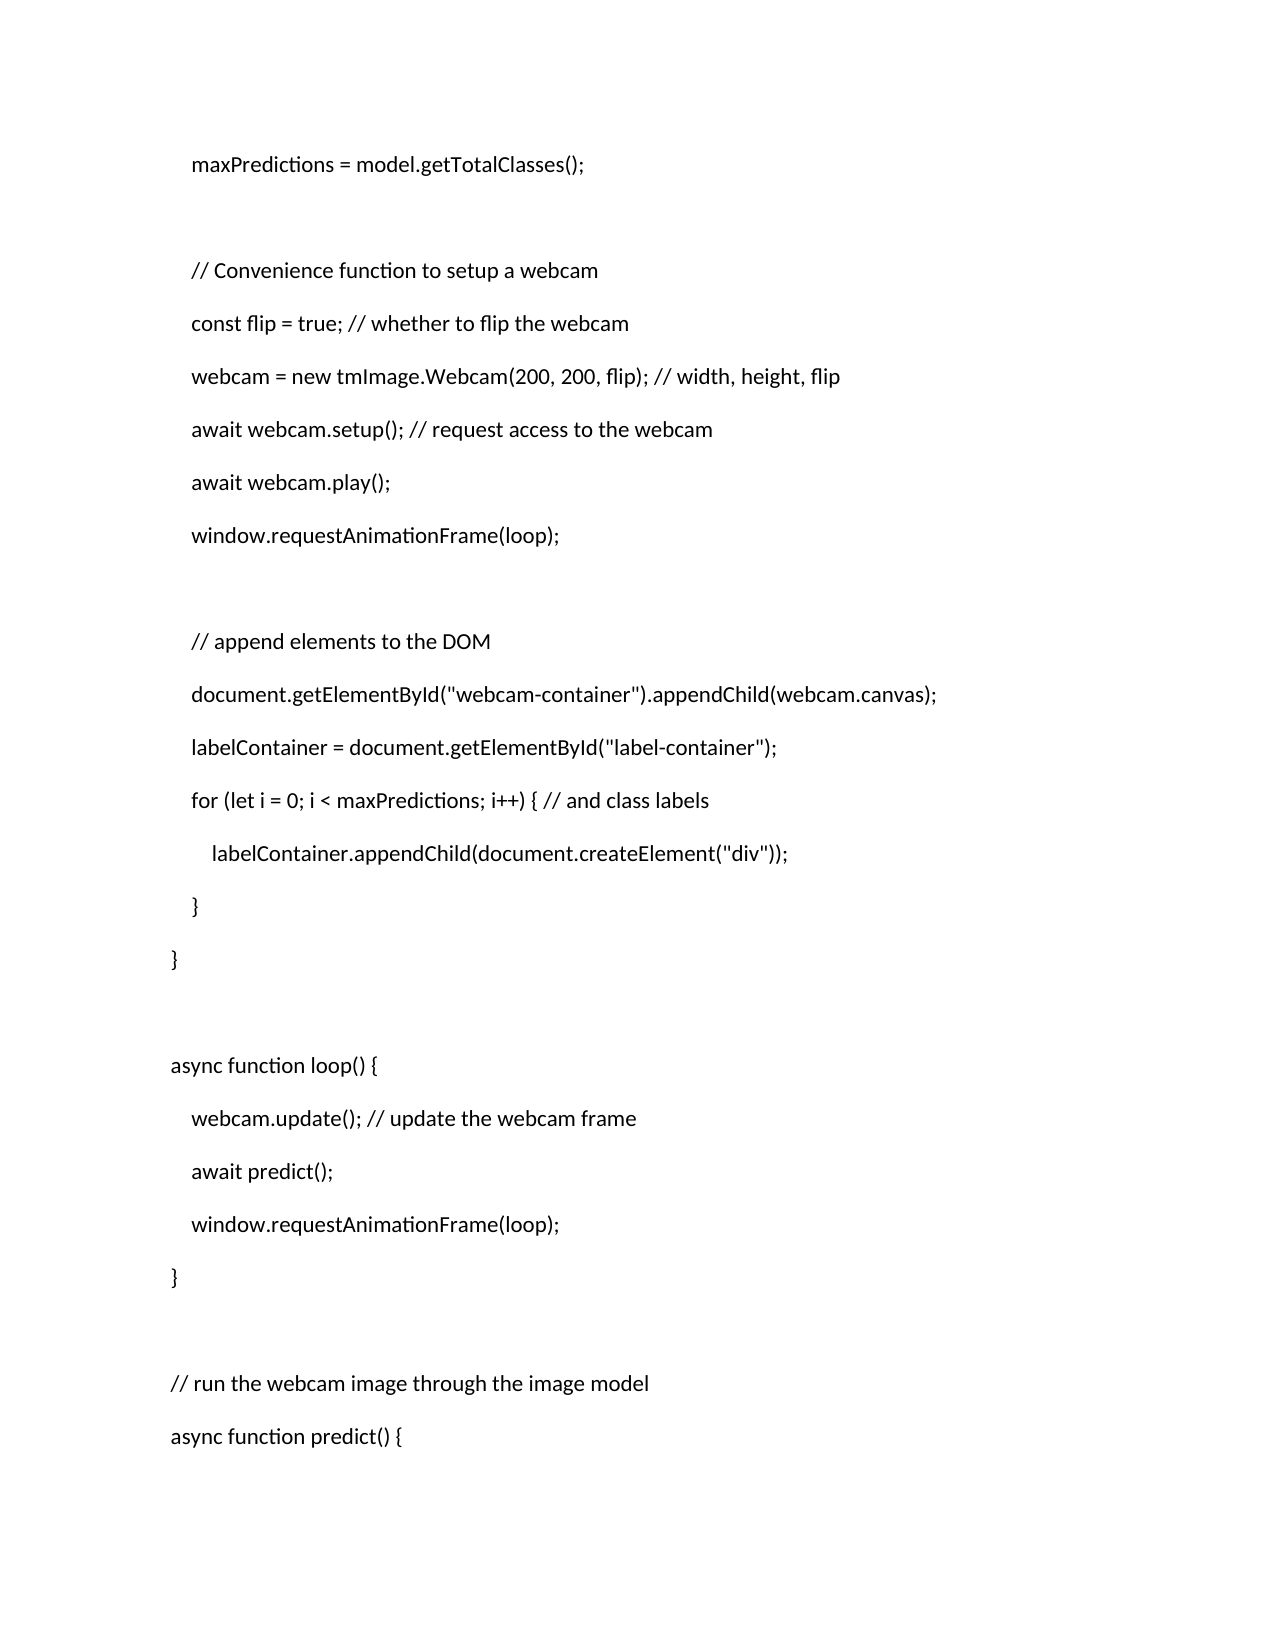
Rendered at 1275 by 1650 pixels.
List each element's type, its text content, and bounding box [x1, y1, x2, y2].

text document.getElementById("webcam-container").appendChild(webcam.canvas); [150, 680, 1125, 708]
text async function loop() { [150, 1051, 1125, 1079]
text await webcam.play(); [150, 468, 1125, 496]
text async function predict() { [150, 1422, 1125, 1451]
text window.requestAnimationFrame(loop); [150, 1210, 1125, 1238]
text webcam.update(); // update the webcam frame [150, 1104, 1125, 1132]
text } [150, 1263, 1125, 1291]
text await predict(); [150, 1157, 1125, 1185]
text // append elements to the DOM [150, 627, 1125, 655]
text for (let i = 0; i < maxPredictions; i++) { // and class labels [150, 786, 1125, 814]
text webcam = new tmImage.Webcam(200, 200, flip); // width, height, flip [150, 362, 1125, 390]
text window.requestAnimationFrame(loop); [150, 521, 1125, 549]
text labelContainer.appendChild(document.createElement("div")); [150, 839, 1125, 867]
text // run the webcam image through the image model [150, 1369, 1125, 1397]
text } [150, 892, 1125, 920]
text await webcam.setup(); // request access to the webcam [150, 415, 1125, 443]
text labelContainer = document.getElementById("label-container"); [150, 733, 1125, 761]
text const flip = true; // whether to flip the webcam [150, 309, 1125, 337]
text } [150, 945, 1125, 973]
text // Convenience function to setup a webcam [150, 256, 1125, 284]
text maxPredictions = model.getTotalClasses(); [150, 150, 1125, 178]
